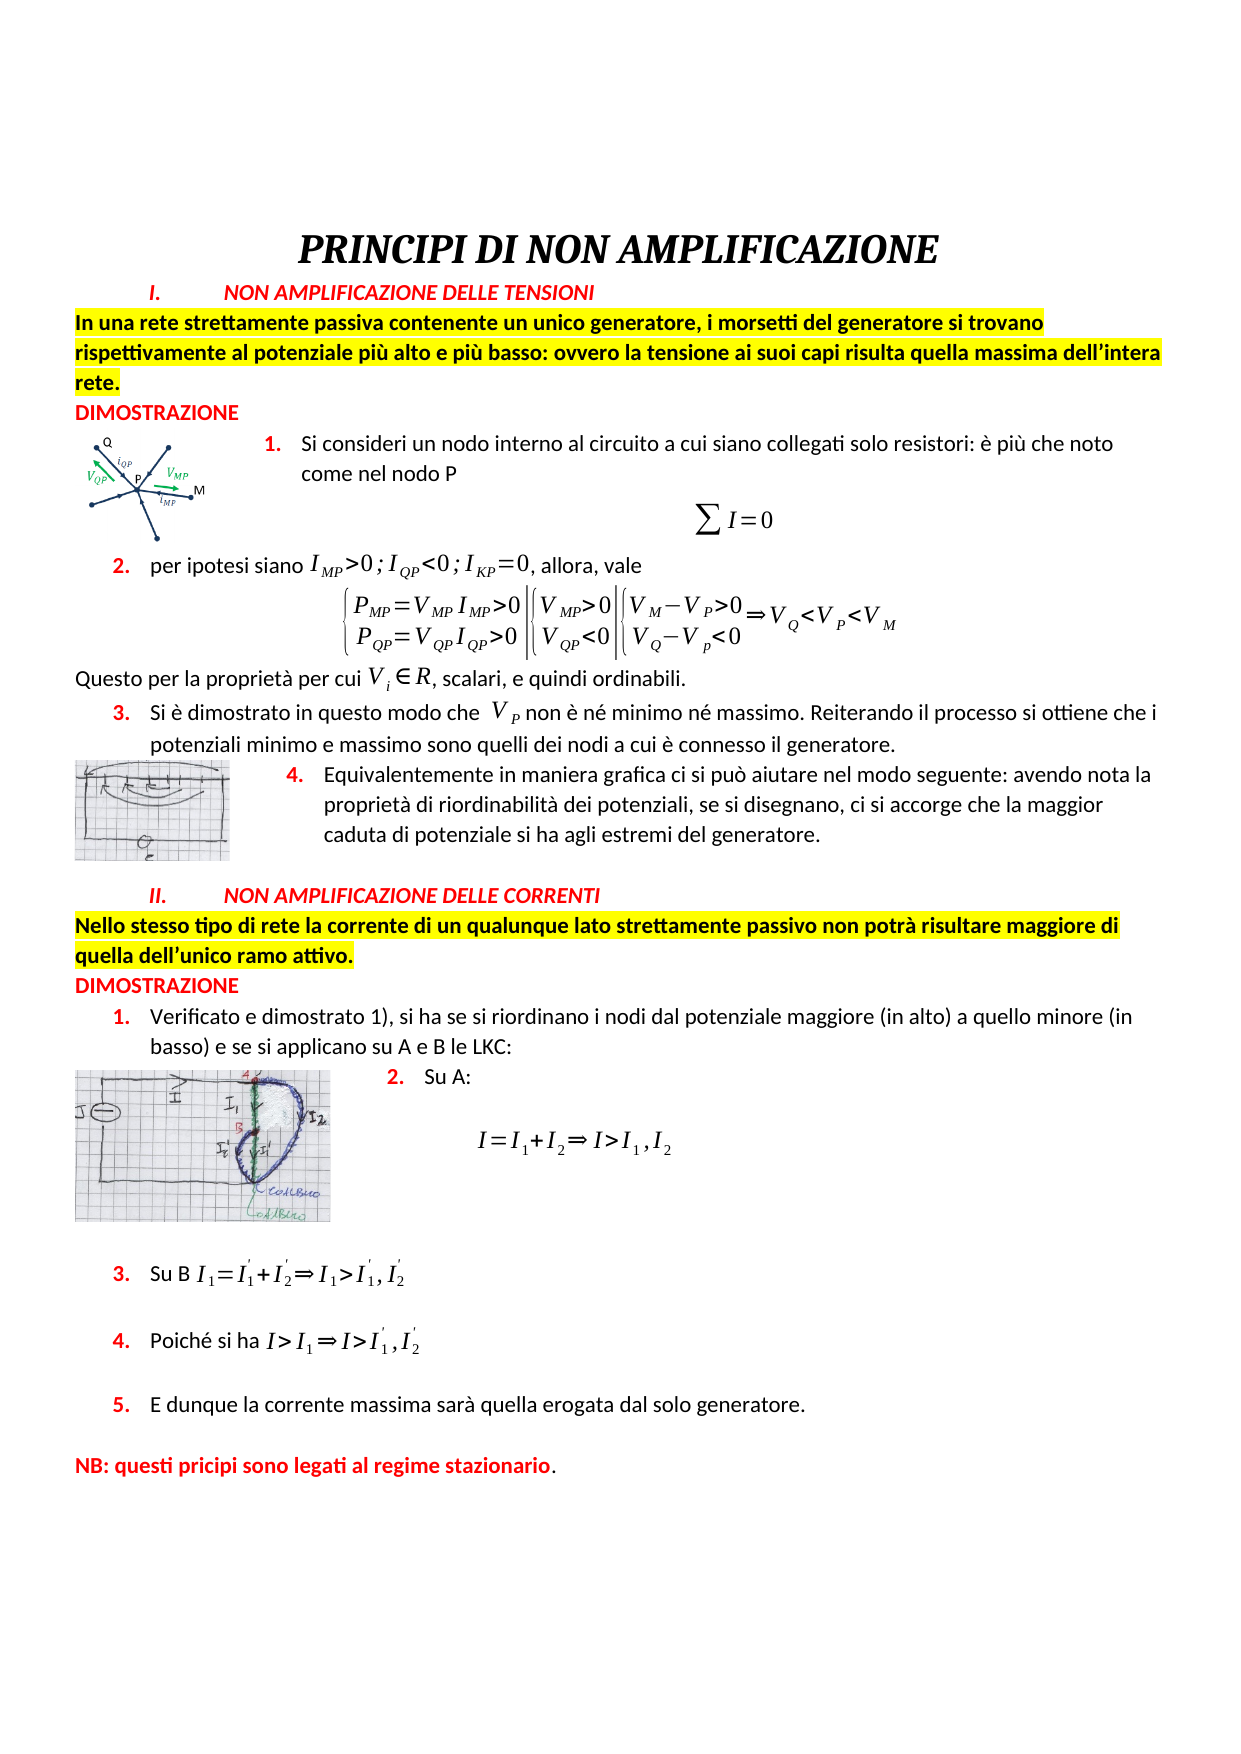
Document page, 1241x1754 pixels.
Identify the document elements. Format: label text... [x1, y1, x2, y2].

list per ipotesi siano , allora, vale [112, 550, 1165, 581]
text NB: questi pricipi sono legati al regime stazionario. [75, 1451, 1165, 1479]
list Equivalentemente in maniera grafica ci si può aiutare nel modo seguente: avendo nota la proprietà di riordinabilità dei potenziali, se si disegnano, ci si accorge che la maggior caduta di potenziale si ha agli estremi del generatore. [230, 760, 1165, 849]
picture [74, 760, 230, 861]
list E dunque la corrente massima sarà quella erogata dal solo generatore. [112, 1390, 1165, 1418]
text DIMOSTRAZIONE [75, 398, 1165, 427]
text DIMOSTRAZIONE [75, 972, 1165, 1000]
list Su B [112, 1256, 1165, 1291]
list NON AMPLIFICAZIONE DELLE TENSIONI [149, 278, 1165, 306]
list Si è dimostrato in questo modo che non è né minimo né massimo. Reiterando il processo si ottiene che i potenziali minimo e massimo sono quelli dei nodi a cui è connesso il generatore. [112, 696, 1165, 758]
text In una rete strettamente passiva contenente un unico generatore, i morsetti del generatore si trovano rispettivamente al potenziale più alto e più basso: ovvero la tensione ai suoi capi risulta quella massima dell’intera rete. [75, 308, 1165, 396]
list NON AMPLIFICAZIONE DELLE CORRENTI [149, 881, 1165, 909]
picture [75, 1070, 331, 1222]
text Nello stesso tipo di rete la corrente di un qualunque lato strettamente passivo non potrà risultare maggiore di quella dell’unico ramo attivo. [75, 911, 1165, 969]
text Questo per la proprietà per cui , scalari, e quindi ordinabili. [75, 663, 1165, 694]
list Poiché si ha [112, 1323, 1165, 1358]
list Verificato e dimostrato 1), si ha se si riordinano i nodi dal potenziale maggiore (in alto) a quello minore (in basso) e se si applicano su A e B le LKC: [112, 1002, 1165, 1060]
list Si consideri un nodo interno al circuito a cui siano collegati solo resistori: è più che noto come nel nodo P [208, 429, 1165, 487]
list Su A: [112, 1062, 1165, 1223]
text PRINCIPI DI NON AMPLIFICAZIONE [75, 226, 1165, 274]
